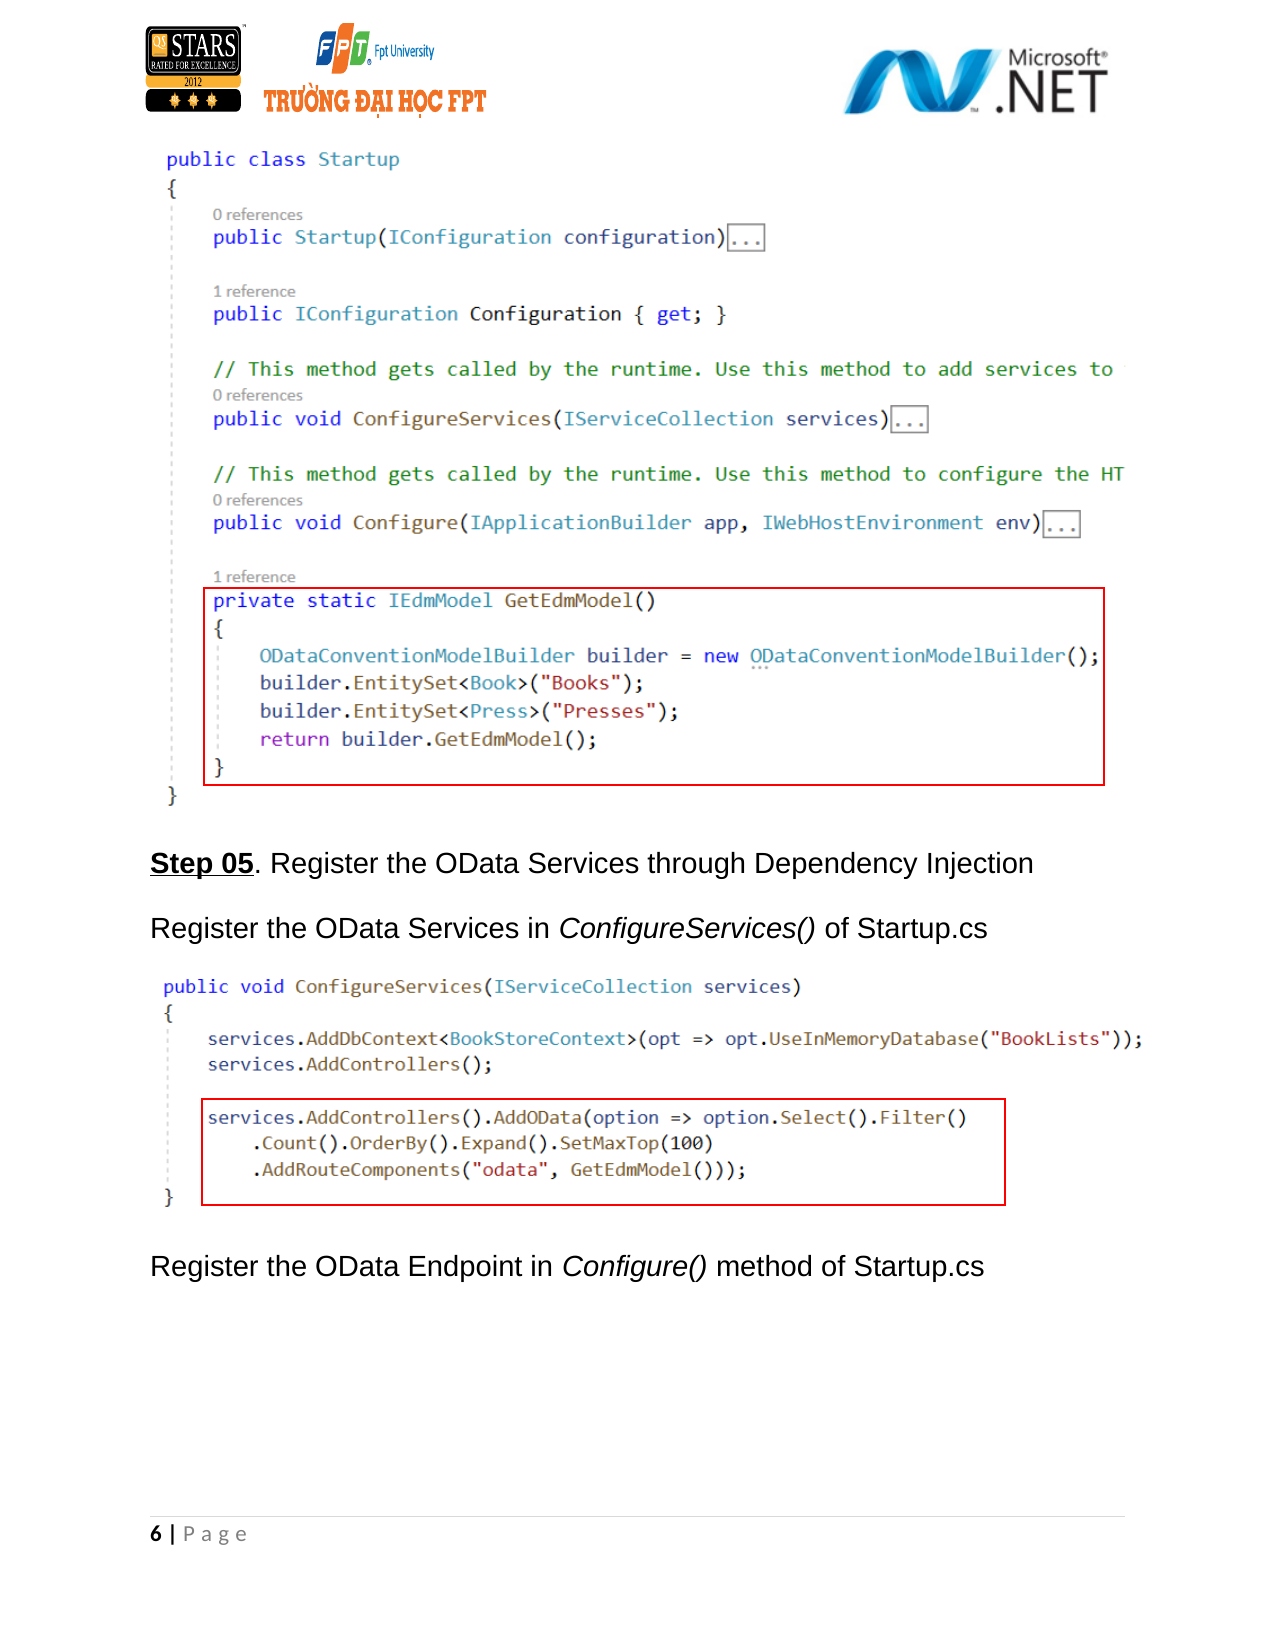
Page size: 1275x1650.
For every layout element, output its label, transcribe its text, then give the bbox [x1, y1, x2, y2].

text Step 05. Register the OData Services through Dependency Injection [150, 846, 1125, 879]
picture [150, 973, 1147, 1218]
text Register the OData Endpoint in Configure() method of Startup.cs [150, 1249, 1125, 1282]
picture [840, 23, 1119, 126]
text Register the OData Services in ConfigureServices() of Startup.cs [150, 911, 1125, 944]
picture [150, 150, 1125, 817]
